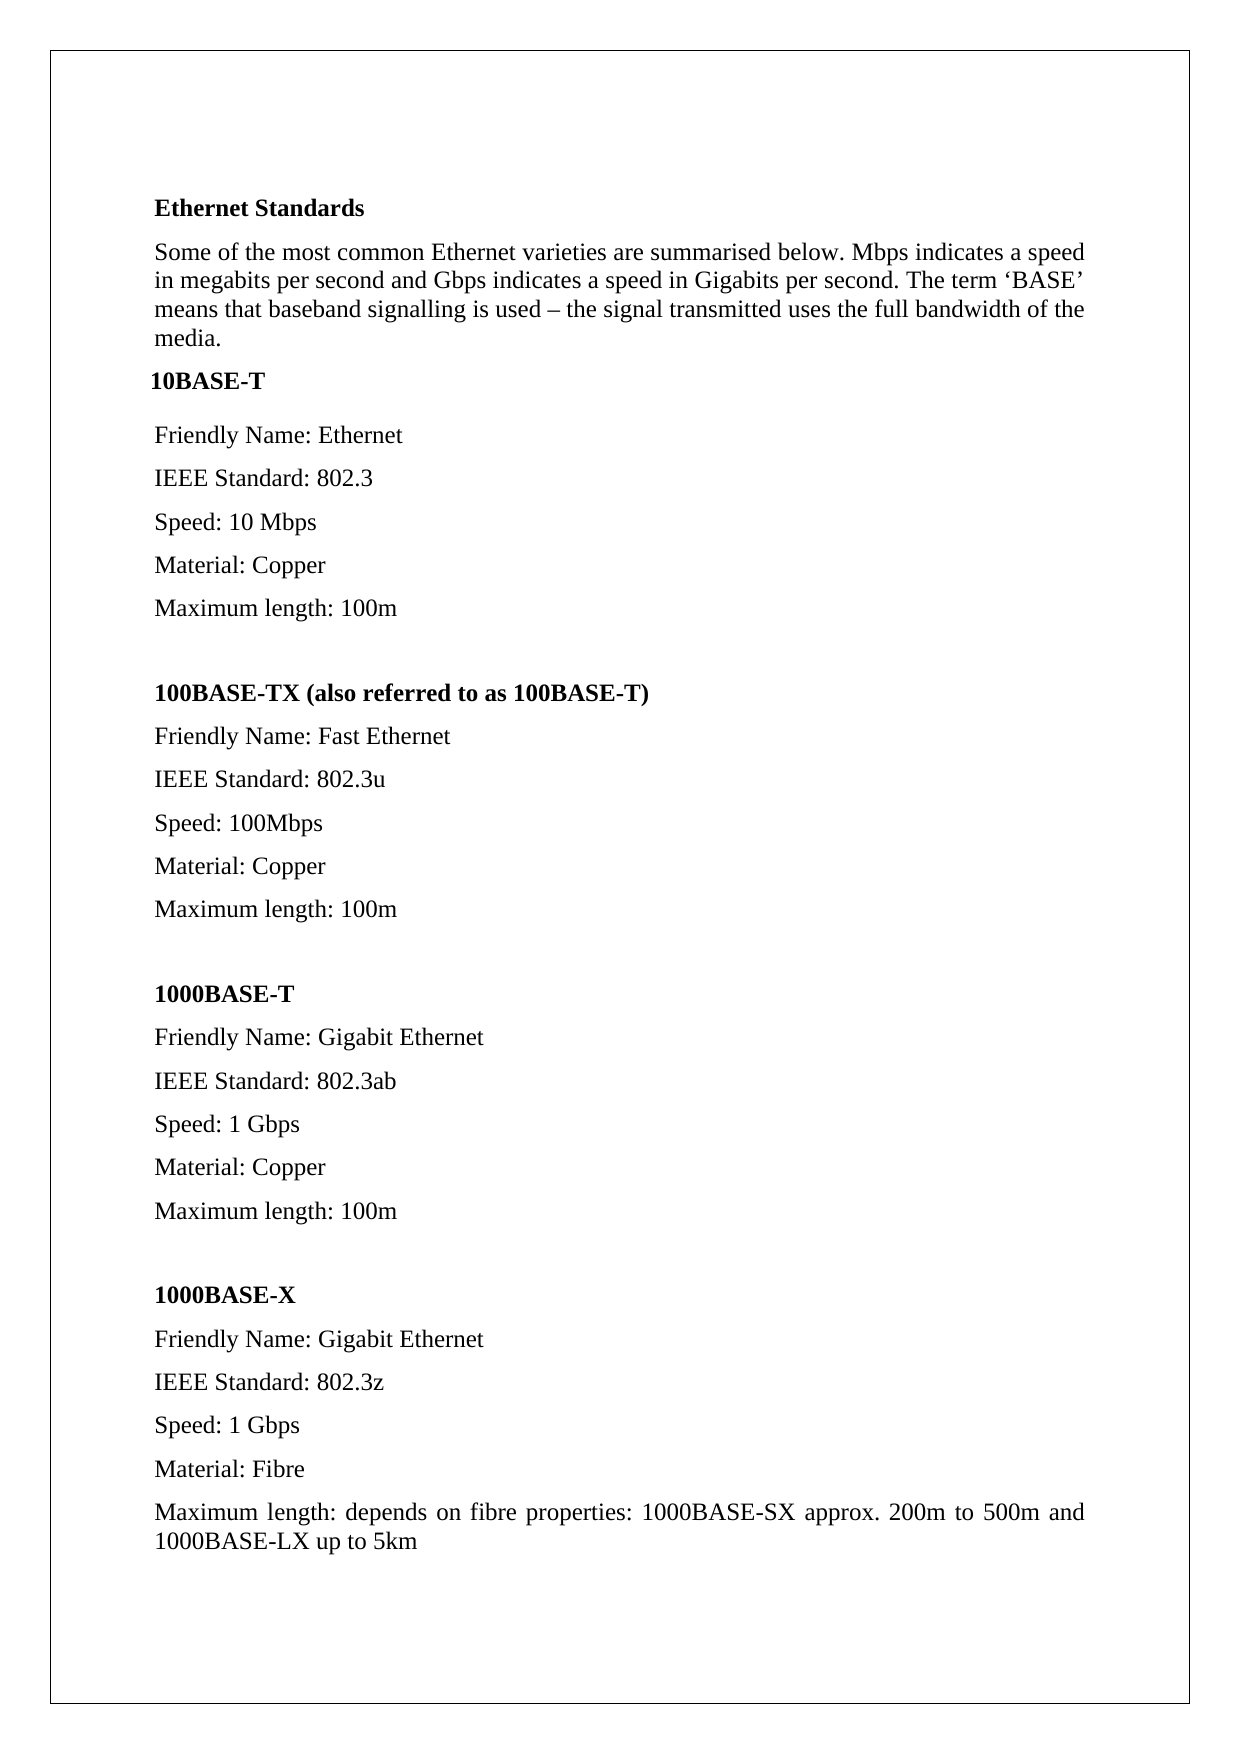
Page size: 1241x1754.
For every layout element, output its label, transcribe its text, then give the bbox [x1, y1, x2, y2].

text Ethernet Standards [154, 193, 1086, 222]
text Material: Copper [154, 550, 1086, 579]
text Friendly Name: Ethernet [154, 420, 1086, 449]
text Speed: 10 Mbps [154, 507, 1086, 535]
text IEEE Standard: 802.3 [154, 463, 1086, 492]
text IEEE Standard: 802.3ab [154, 1066, 1086, 1094]
text IEEE Standard: 802.3z [154, 1367, 1086, 1396]
text Speed: 1 Gbps [154, 1109, 1086, 1138]
text Speed: 1 Gbps [154, 1410, 1086, 1439]
text Maximum length: depends on fibre properties: 1000BASE-SX approx. 200m to 500m and 1000BASE-LX up to 5km [154, 1497, 1086, 1554]
text Friendly Name: Gigabit Ethernet [154, 1022, 1086, 1051]
text Maximum length: 100m [154, 894, 1086, 923]
text Friendly Name: Fast Ethernet [154, 721, 1086, 750]
text 10BASE-T [150, 366, 1090, 395]
text Material: Copper [154, 1152, 1086, 1181]
text Friendly Name: Gigabit Ethernet [154, 1324, 1086, 1352]
text Speed: 100Mbps [154, 808, 1086, 837]
text Maximum length: 100m [154, 1196, 1086, 1224]
text Maximum length: 100m [154, 593, 1086, 622]
text 1000BASE-X [154, 1280, 1086, 1309]
text Material: Fibre [154, 1454, 1086, 1482]
text Some of the most common Ethernet varieties are summarised below. Mbps indicates a speed in megabits per second and Gbps indicates a speed in Gigabits per second. The term ‘BASE’ means that baseband signalling is used – the signal transmitted uses the full bandwidth of the media. [154, 237, 1086, 352]
text 1000BASE-T [154, 979, 1086, 1008]
text IEEE Standard: 802.3u [154, 764, 1086, 793]
text 100BASE-TX (also referred to as 100BASE-T) [154, 678, 1086, 707]
text Material: Copper [154, 851, 1086, 880]
